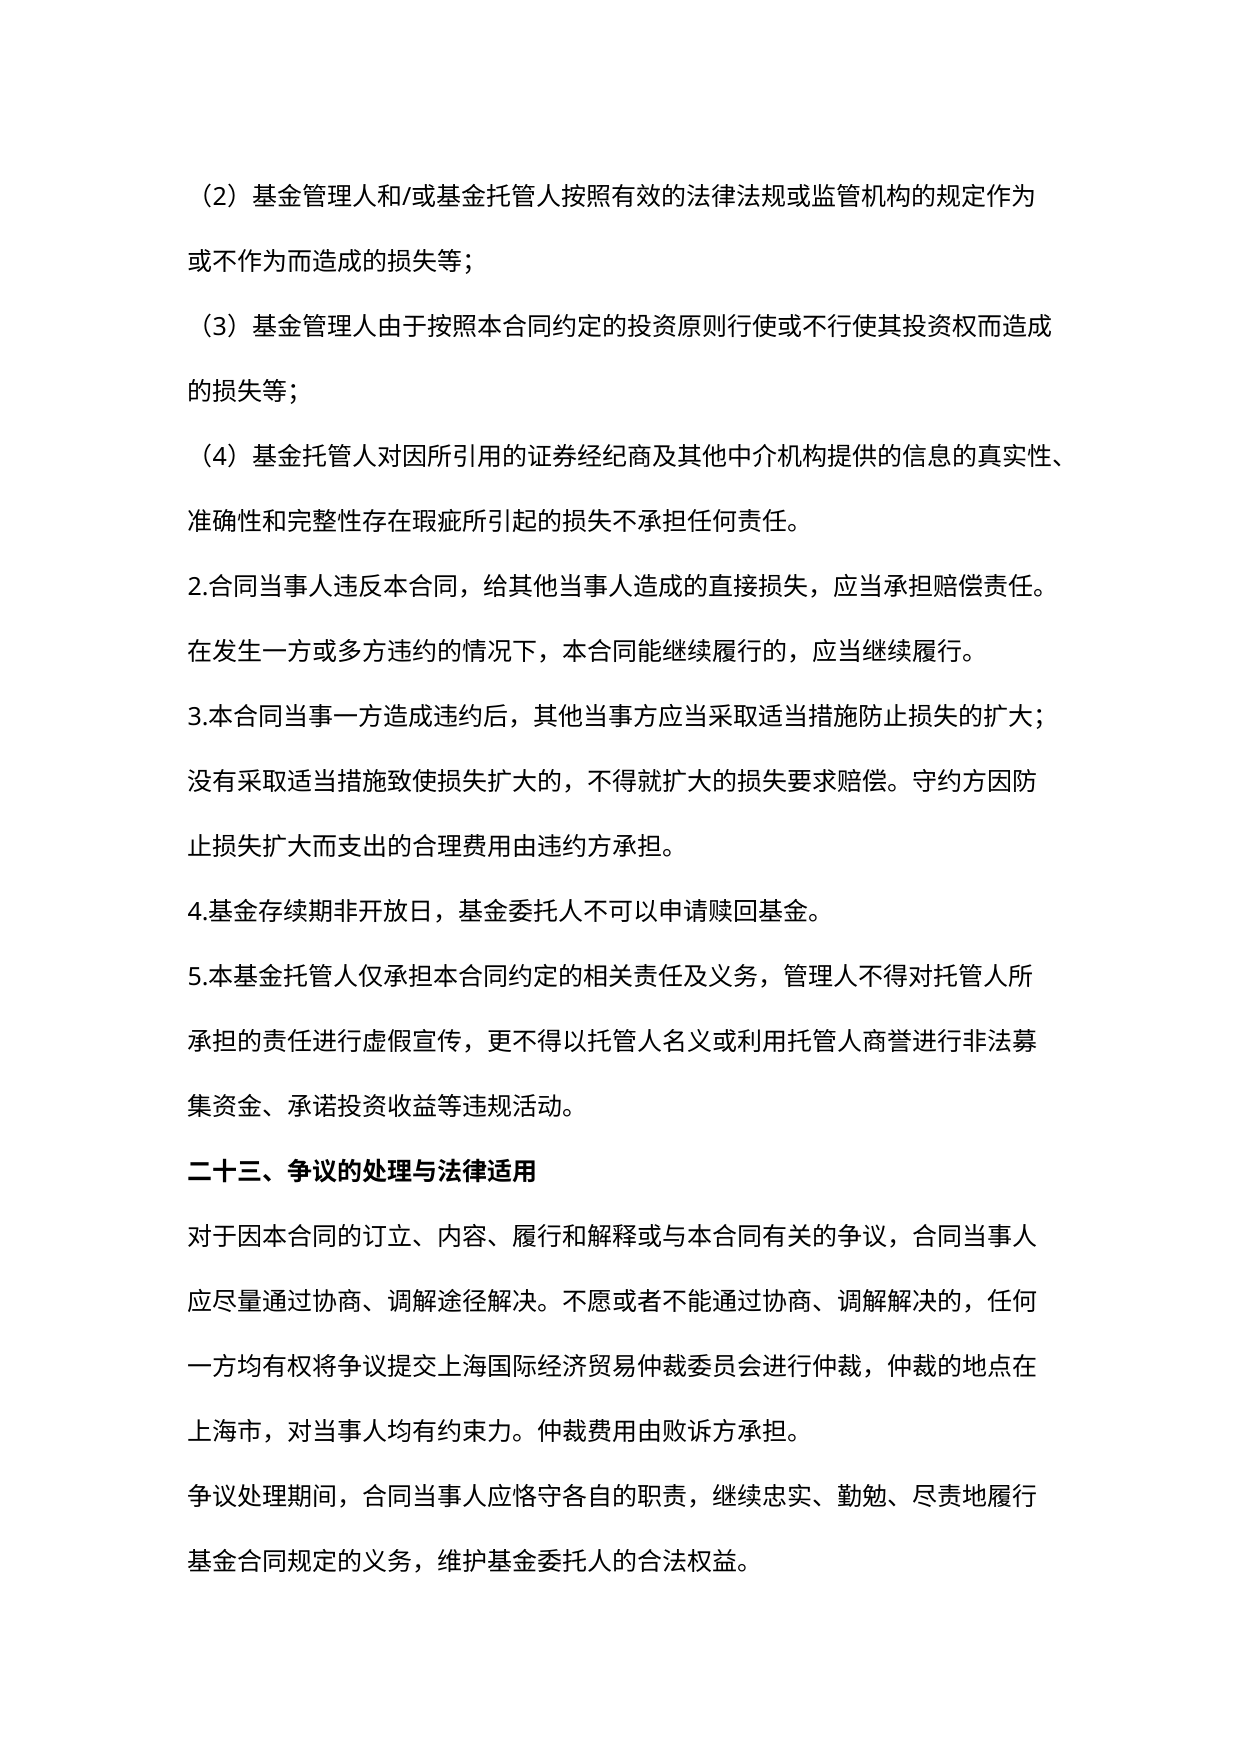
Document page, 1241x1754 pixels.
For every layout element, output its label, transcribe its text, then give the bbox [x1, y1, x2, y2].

text 4.基金存续期非开放日，基金委托人不可以申请赎回基金。 [187, 877, 1053, 942]
text 5.本基金托管人仅承担本合同约定的相关责任及义务，管理人不得对托管人所承担的责任进行虚假宣传，更不得以托管人名义或利用托管人商誉进行非法募集资金、承诺投资收益等违规活动。 [187, 942, 1053, 1137]
subtitle 二十三、争议的处理与法律适用 [187, 1137, 1053, 1202]
text 对于因本合同的订立、内容、履行和解释或与本合同有关的争议，合同当事人应尽量通过协商、调解途径解决。不愿或者不能通过协商、调解解决的，任何一方均有权将争议提交上海国际经济贸易仲裁委员会进行仲裁，仲裁的地点在上海市，对当事人均有约束力。仲裁费用由败诉方承担。 [187, 1202, 1053, 1462]
text 3.本合同当事一方造成违约后，其他当事方应当采取适当措施防止损失的扩大；没有采取适当措施致使损失扩大的，不得就扩大的损失要求赔偿。守约方因防止损失扩大而支出的合理费用由违约方承担。 [187, 682, 1053, 877]
text 争议处理期间，合同当事人应恪守各自的职责，继续忠实、勤勉、尽责地履行基金合同规定的义务，维护基金委托人的合法权益。 [187, 1462, 1053, 1592]
text （4）基金托管人对因所引用的证券经纪商及其他中介机构提供的信息的真实性、准确性和完整性存在瑕疵所引起的损失不承担任何责任。 [187, 422, 1053, 552]
text （3）基金管理人由于按照本合同约定的投资原则行使或不行使其投资权而造成的损失等； [187, 292, 1053, 422]
text （2）基金管理人和/或基金托管人按照有效的法律法规或监管机构的规定作为或不作为而造成的损失等； [187, 162, 1053, 292]
text 2.合同当事人违反本合同，给其他当事人造成的直接损失，应当承担赔偿责任。在发生一方或多方违约的情况下，本合同能继续履行的，应当继续履行。 [187, 552, 1053, 682]
